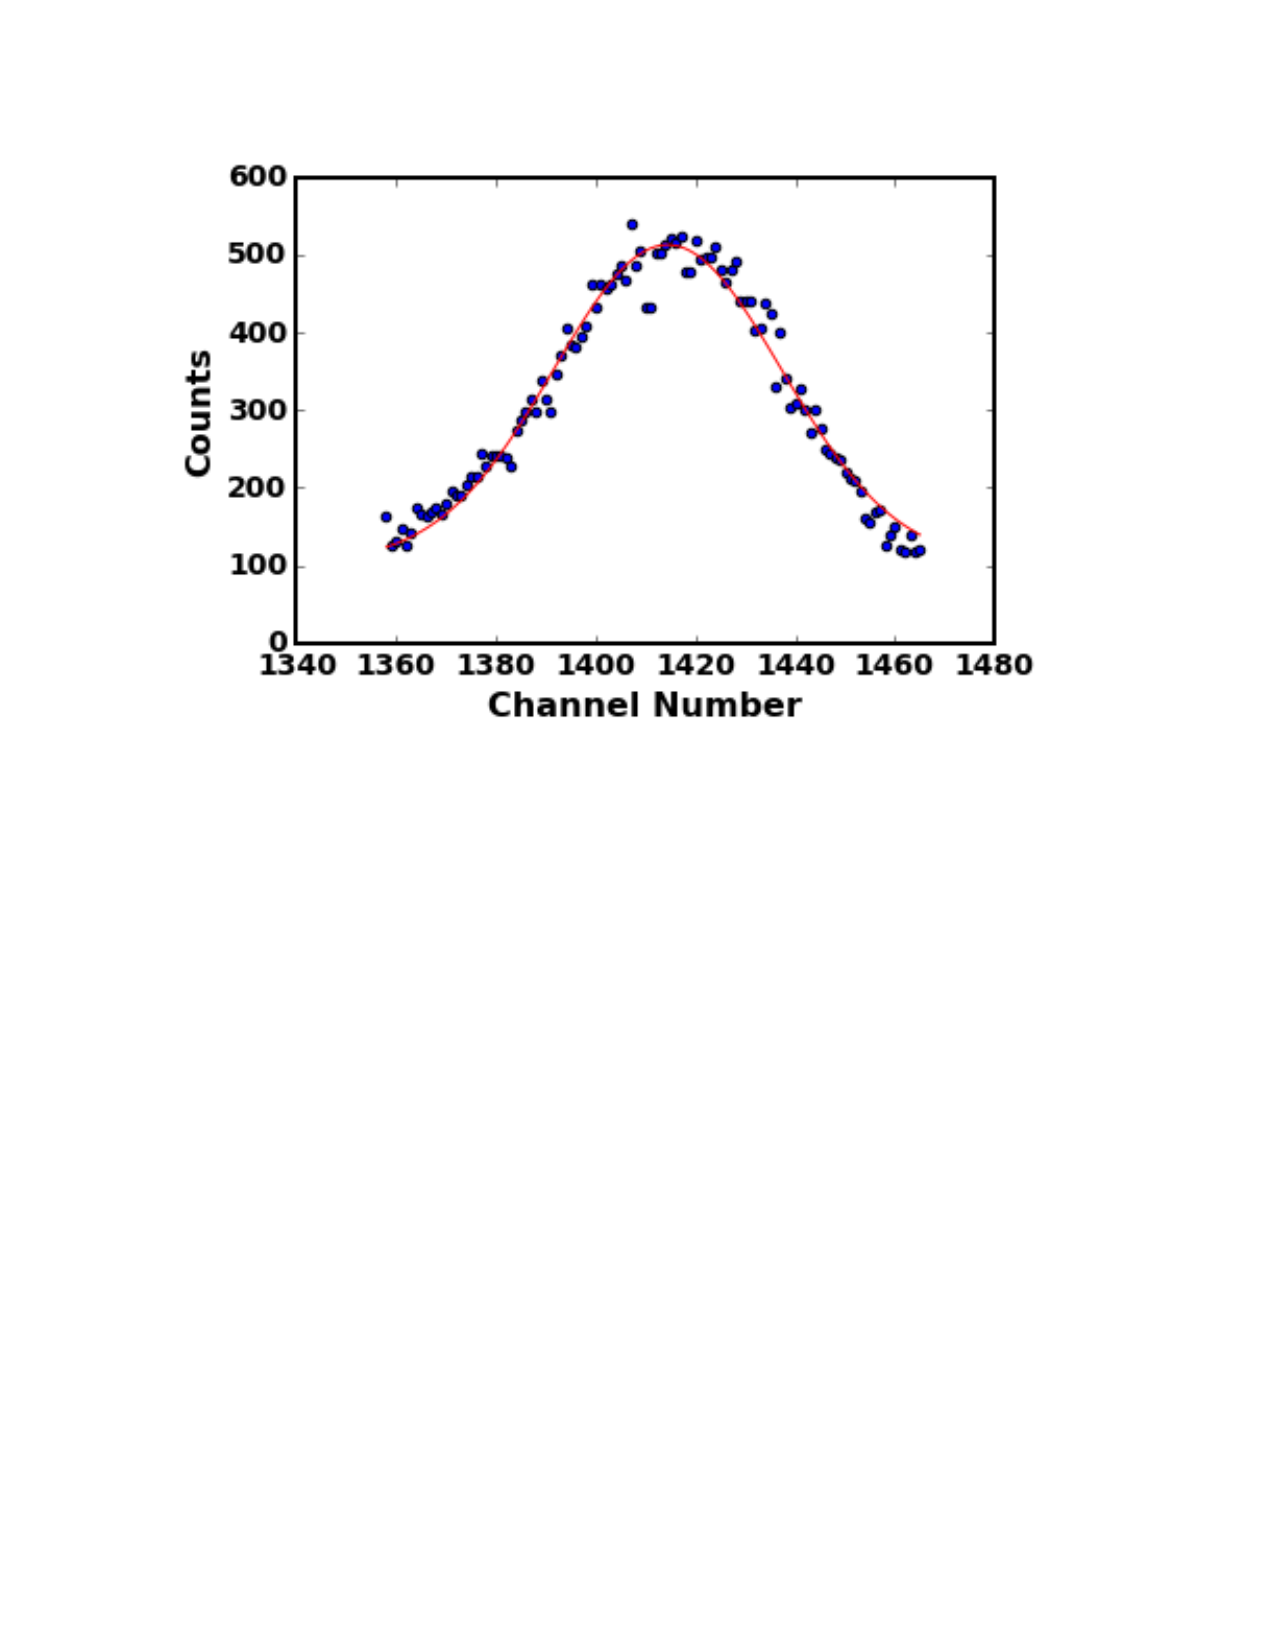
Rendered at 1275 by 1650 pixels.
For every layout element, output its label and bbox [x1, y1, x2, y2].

picture [171, 150, 1049, 738]
